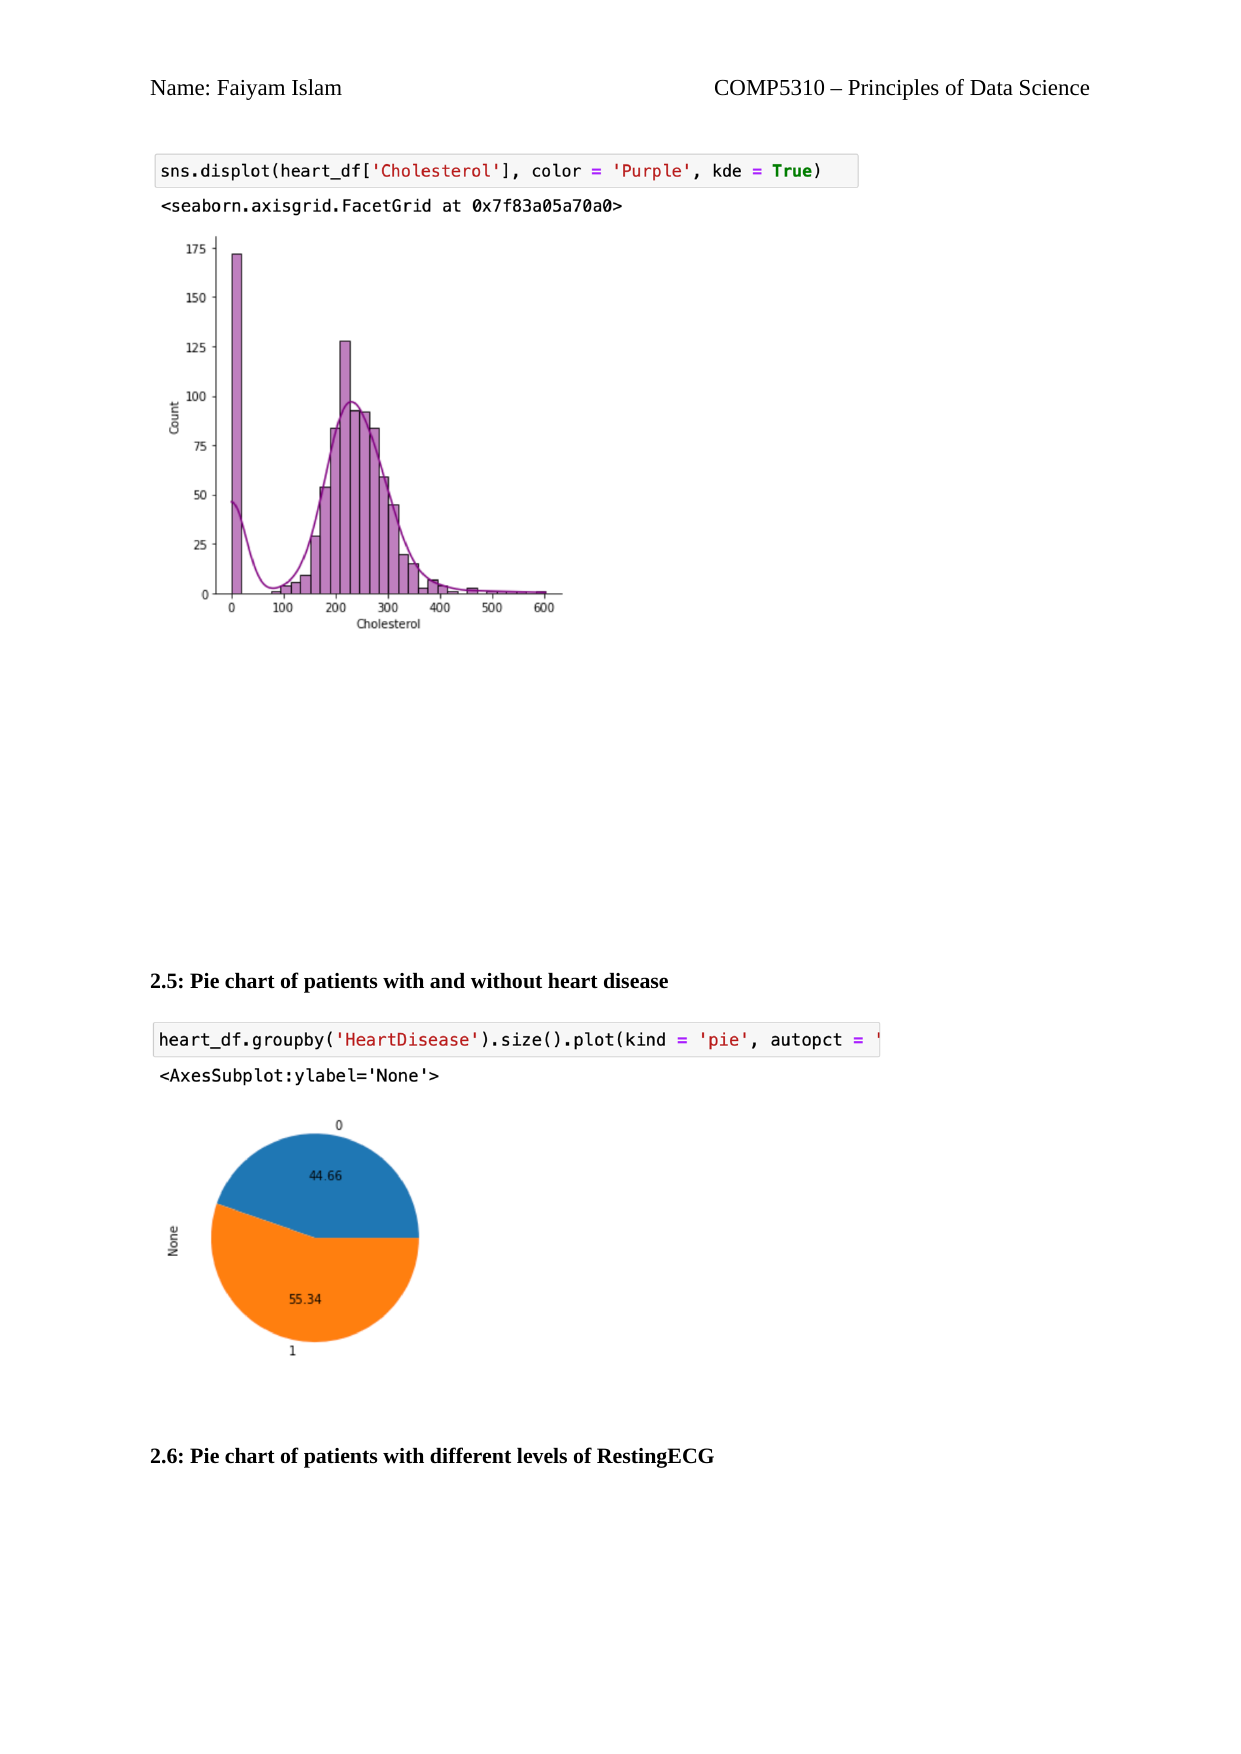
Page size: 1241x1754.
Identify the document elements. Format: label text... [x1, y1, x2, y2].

picture [150, 150, 863, 641]
picture [150, 1018, 884, 1368]
text 2.6: Pie chart of patients with different levels of RestingECG [150, 1443, 1090, 1468]
text 2.5: Pie chart of patients with and without heart disease [150, 968, 1090, 993]
